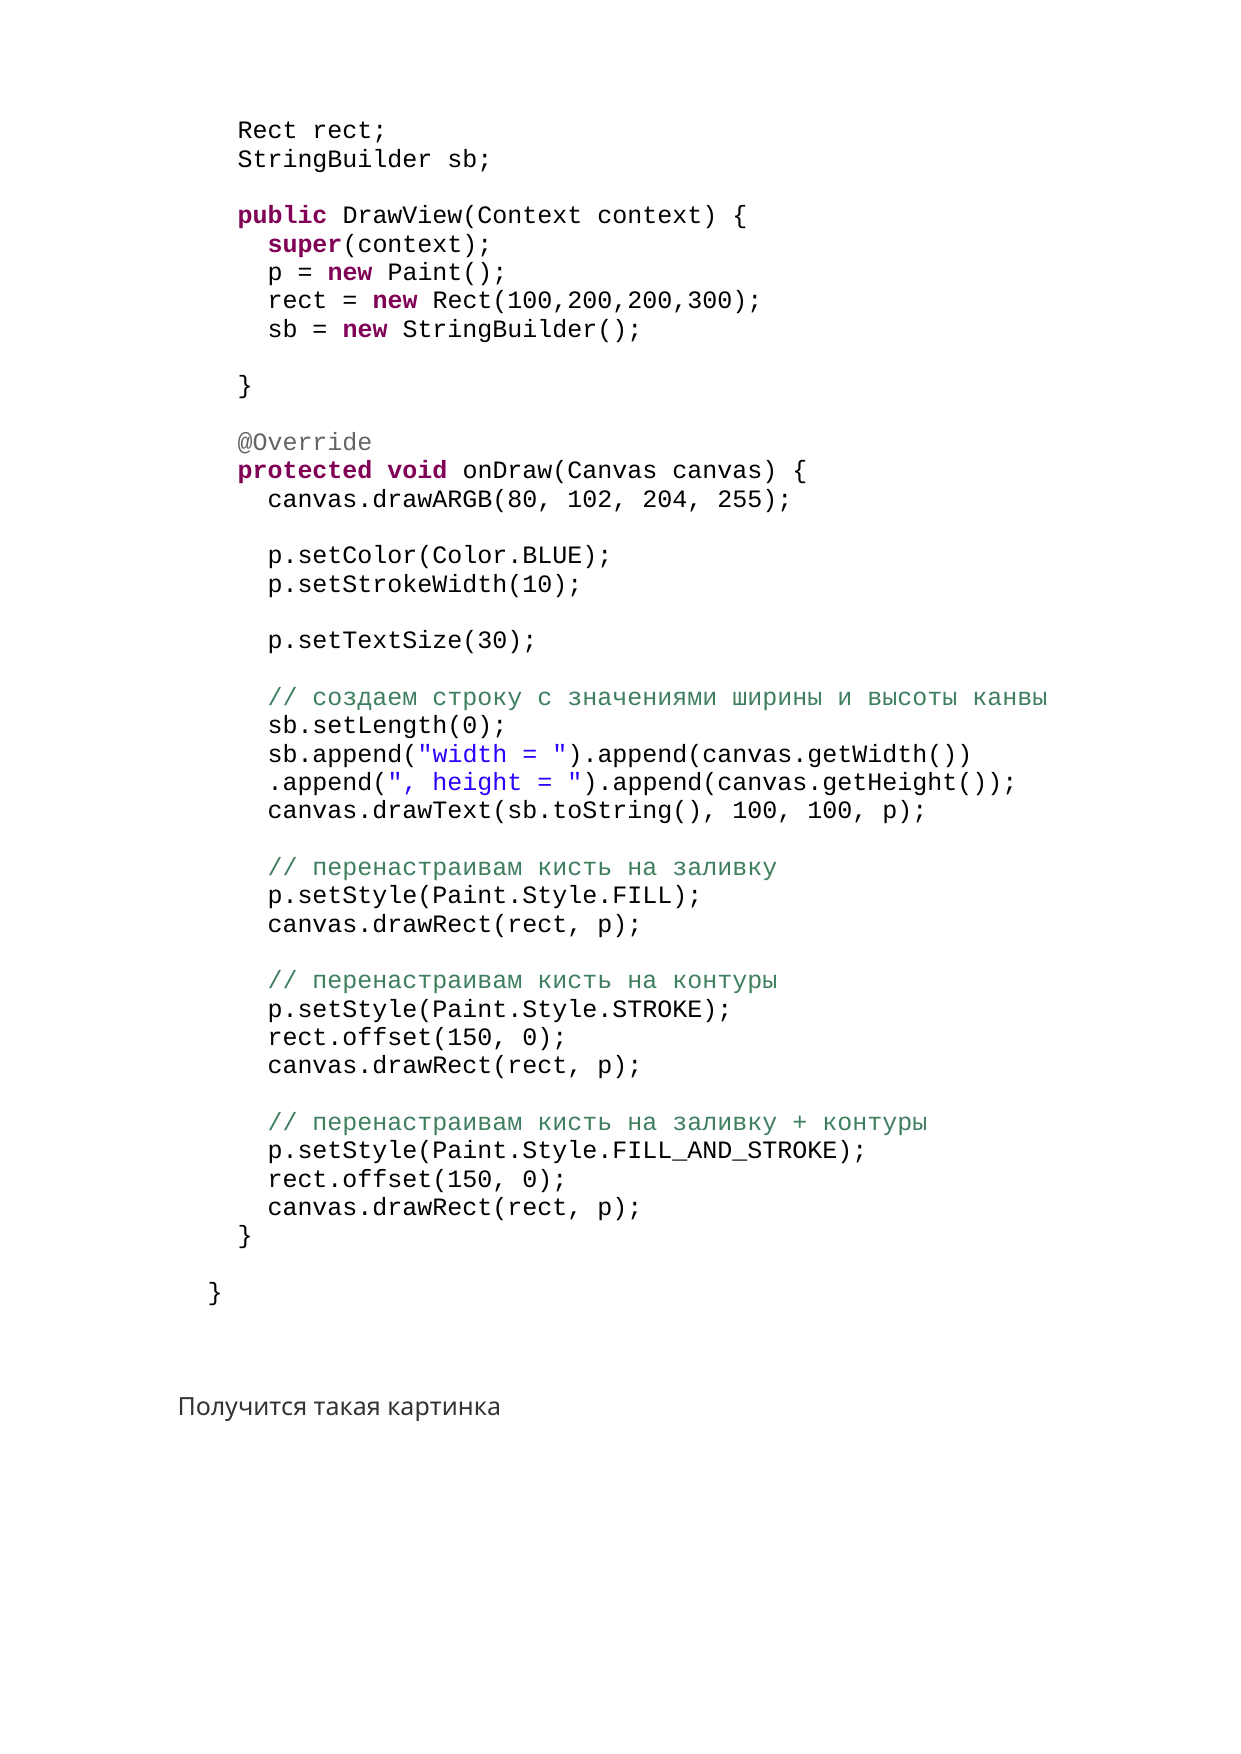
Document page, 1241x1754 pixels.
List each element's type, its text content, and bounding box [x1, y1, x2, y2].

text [177, 118, 1152, 1308]
text Получится такая картинка [177, 1389, 1152, 1423]
